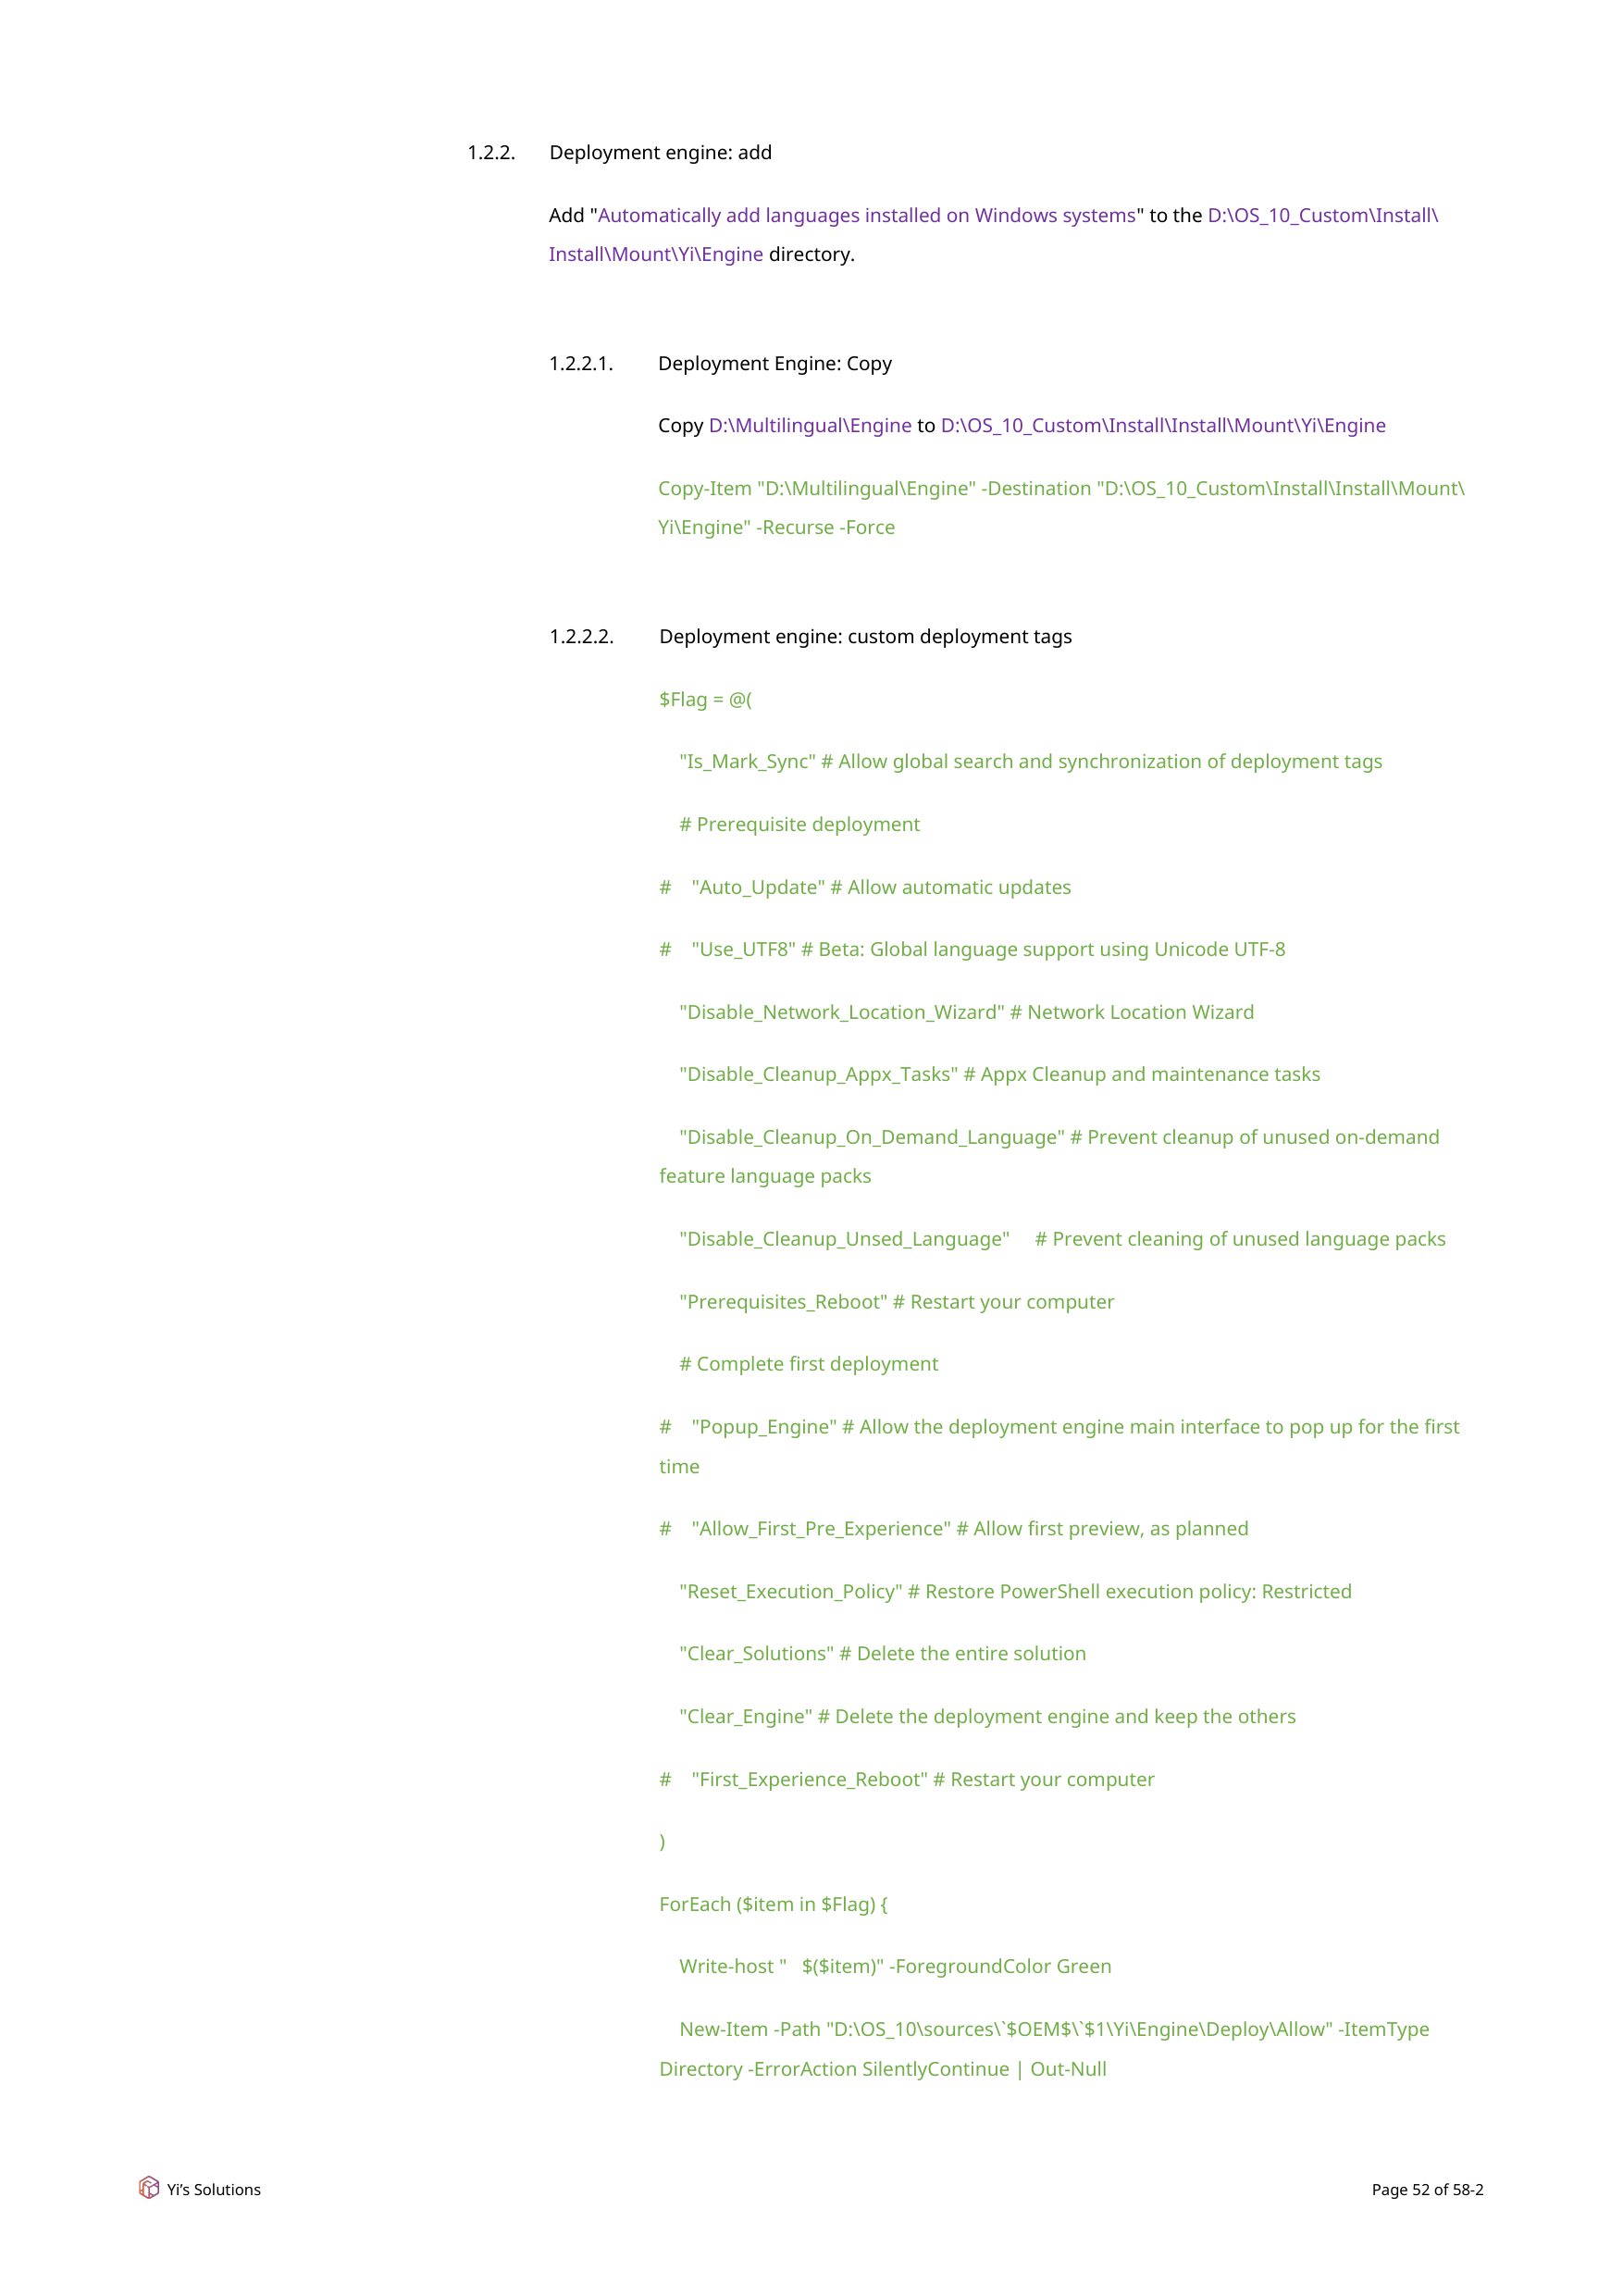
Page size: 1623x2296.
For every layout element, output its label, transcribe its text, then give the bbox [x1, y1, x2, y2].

list # "First_Experience_Reboot" # Restart your computer [659, 1766, 1484, 1792]
list "Disable_Cleanup_Unsed_Language" # Prevent cleaning of unused language packs [659, 1225, 1484, 1252]
list # "Use_UTF8" # Beta: Global language support using Unicode UTF-8 [659, 936, 1484, 962]
list Copy D:\Multilingual\Engine to D:\OS_10_Custom\Install\Install\Mount\Yi\Engine [658, 412, 1484, 439]
list # "Auto_Update" # Allow automatic updates [659, 874, 1484, 900]
list # "Allow_First_Pre_Experience" # Allow first preview, as planned [659, 1515, 1484, 1542]
subtitle Deployment engine: add [467, 139, 1484, 165]
list Write-host " $($item)" -ForegroundColor Green [659, 1954, 1484, 1980]
list Copy-Item "D:\Multilingual\Engine" -Destination "D:\OS_10_Custom\Install\Install\Mount\Yi\Engine" -Recurse -Force [658, 475, 1484, 540]
list ForEach ($item in $Flag) { [659, 1891, 1484, 1917]
list # Prerequisite deployment [659, 811, 1484, 837]
list "Prerequisites_Reboot" # Restart your computer [659, 1288, 1484, 1314]
list ) [659, 1828, 1484, 1855]
list "Clear_Solutions" # Delete the entire solution [659, 1640, 1484, 1667]
subtitle Deployment engine: custom deployment tags [550, 623, 1484, 650]
text Add "Automatically add languages installed on Windows systems" to the D:\OS_10_Custom\Install\Install\Mount\Yi\Engine directory. [549, 202, 1484, 267]
list # "Popup_Engine" # Allow the deployment engine main interface to pop up for the first time [659, 1413, 1484, 1479]
list New-Item -Path "D:\OS_10\sources\`$OEM$\`$1\Yi\Engine\Deploy\Allow" -ItemType Directory -ErrorAction SilentlyContinue | Out-Null [659, 2016, 1484, 2081]
list "Disable_Network_Location_Wizard" # Network Location Wizard [659, 999, 1484, 1024]
list "Is_Mark_Sync" # Allow global search and synchronization of deployment tags [659, 748, 1484, 775]
list "Disable_Cleanup_On_Demand_Language" # Prevent cleanup of unused on-demand feature language packs [659, 1123, 1484, 1189]
subtitle Deployment Engine: Copy [549, 350, 1484, 376]
list $Flag = @( [659, 686, 1484, 712]
list "Reset_Execution_Policy" # Restore PowerShell execution policy: Restricted [659, 1578, 1484, 1604]
picture [139, 2176, 159, 2199]
list # Complete first deployment [659, 1350, 1484, 1377]
list "Disable_Cleanup_Appx_Tasks" # Appx Cleanup and maintenance tasks [659, 1061, 1484, 1087]
list "Clear_Engine" # Delete the deployment engine and keep the others [659, 1703, 1484, 1729]
